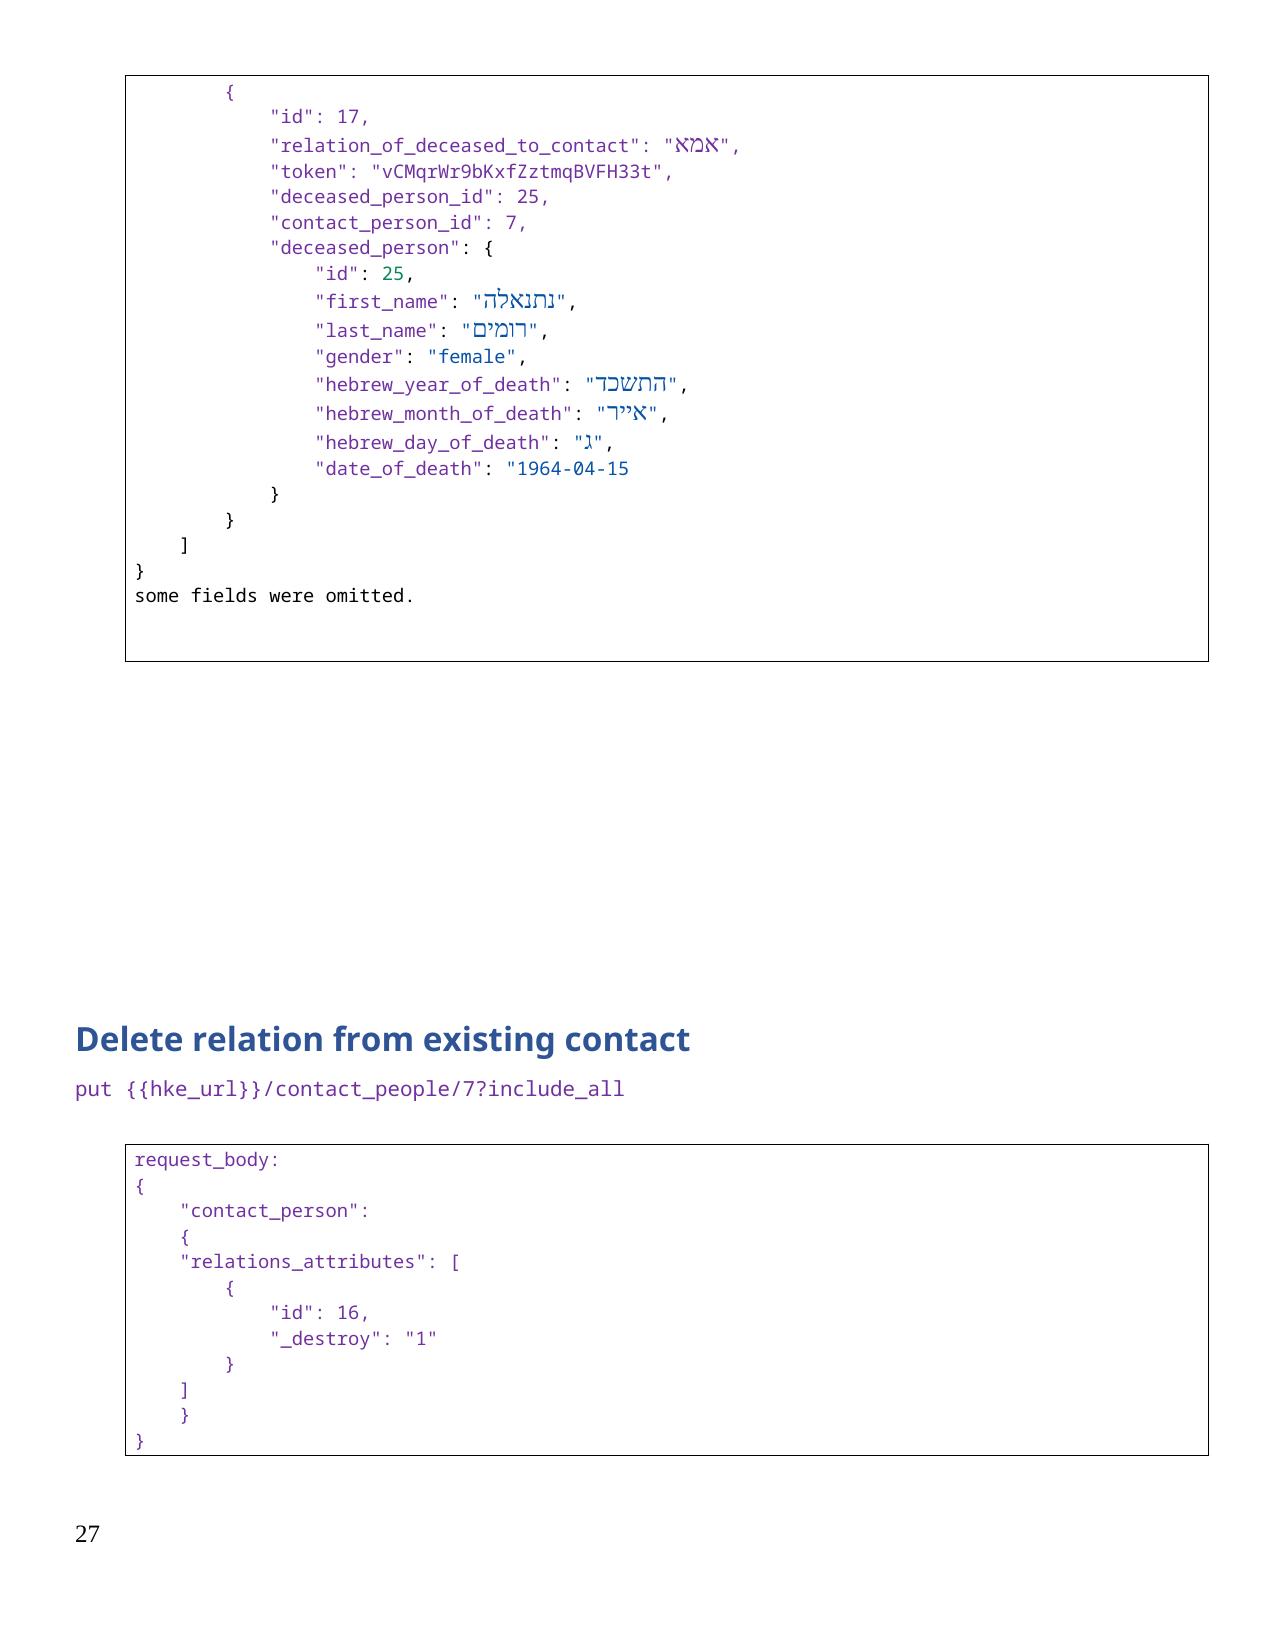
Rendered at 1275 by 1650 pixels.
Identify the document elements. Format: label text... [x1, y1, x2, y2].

text } [126, 477, 1208, 503]
text "hebrew_day_of_death": "ג", [126, 423, 1208, 452]
text { [126, 1220, 1208, 1246]
text "last_name": "רומים", [126, 311, 1208, 340]
text put {{hke_url}}/contact_people/7?include_all [75, 1074, 1200, 1102]
text } [126, 554, 1208, 579]
text } [126, 1399, 1208, 1424]
text "hebrew_month_of_death": "אייר", [126, 394, 1208, 423]
text request_body: [126, 1145, 1208, 1169]
text "id": 17, [126, 101, 1208, 126]
text } [126, 1348, 1208, 1373]
text "_destroy": "1" [126, 1322, 1208, 1348]
text "contact_person": [126, 1194, 1208, 1220]
text ] [126, 528, 1208, 554]
text "deceased_person_id": 25, [126, 180, 1208, 206]
text "id": 16, [126, 1297, 1208, 1322]
text } [126, 1424, 1208, 1455]
text "token": "vCMqrWr9bKxfZztmqBVFH33t", [126, 155, 1208, 180]
text ] [126, 1373, 1208, 1399]
subtitle Delete relation from existing contact [75, 1016, 1200, 1061]
text { [126, 1271, 1208, 1297]
text "first_name": "נתנאלה", [126, 282, 1208, 311]
text { [126, 76, 1208, 101]
text "gender": "female", [126, 340, 1208, 365]
text "deceased_person": { [126, 231, 1208, 257]
text "contact_person_id": 7, [126, 206, 1208, 231]
text } [126, 503, 1208, 528]
text { [126, 1169, 1208, 1194]
text "relations_attributes": [ [126, 1246, 1208, 1271]
text some fields were omitted. [126, 579, 1208, 608]
text "date_of_death": "1964-04-15 [126, 452, 1208, 477]
text "id": 25, [126, 257, 1208, 282]
text "relation_of_deceased_to_contact": "אמא", [126, 126, 1208, 155]
text "hebrew_year_of_death": "התשכד", [126, 365, 1208, 394]
